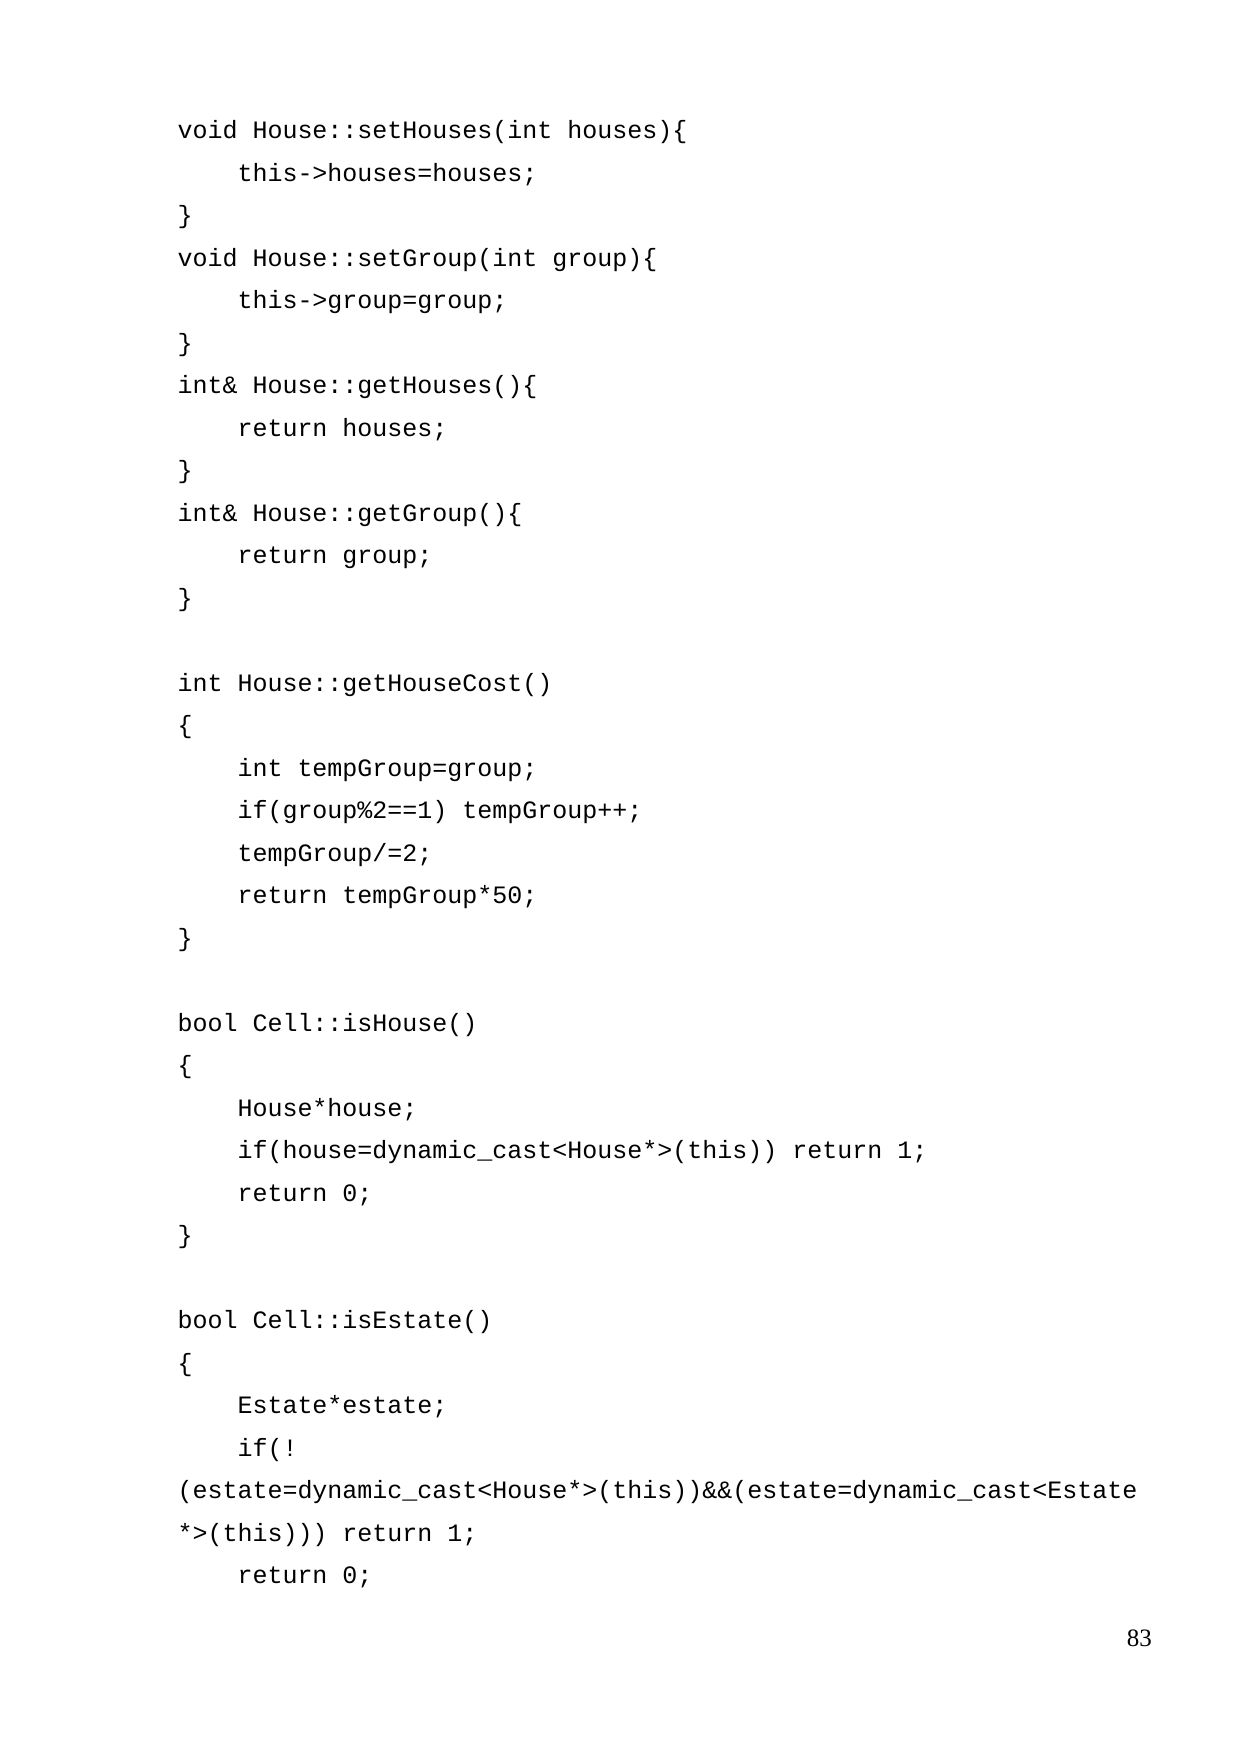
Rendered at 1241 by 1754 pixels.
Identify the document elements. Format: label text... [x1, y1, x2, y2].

text return tempGroup*50; [177, 883, 1152, 911]
text if(group%2==1) tempGroup++; [177, 798, 1152, 826]
text return houses; [177, 416, 1152, 444]
text return group; [177, 543, 1152, 571]
text return 0; [177, 1563, 1152, 1591]
text if(house=dynamic_cast<House*>(this)) return 1; [177, 1138, 1152, 1166]
text Estate*estate; [177, 1393, 1152, 1421]
text } [177, 926, 1152, 954]
text bool Cell::isHouse() [177, 1011, 1152, 1039]
text this->houses=houses; [177, 161, 1152, 189]
text { [177, 713, 1152, 741]
text int tempGroup=group; [177, 756, 1152, 784]
text } [177, 586, 1152, 614]
text void House::setGroup(int group){ [177, 246, 1152, 274]
text int& House::getHouses(){ [177, 373, 1152, 401]
text if(!(estate=dynamic_cast<House*>(this))&&(estate=dynamic_cast<Estate*>(this))) return 1; [177, 1436, 1152, 1549]
text void House::setHouses(int houses){ [177, 118, 1152, 146]
text House*house; [177, 1096, 1152, 1124]
text int& House::getGroup(){ [177, 501, 1152, 529]
text { [177, 1351, 1152, 1379]
text } [177, 1223, 1152, 1251]
text { [177, 1053, 1152, 1081]
text bool Cell::isEstate() [177, 1308, 1152, 1336]
text return 0; [177, 1181, 1152, 1209]
text this->group=group; [177, 288, 1152, 316]
text } [177, 331, 1152, 359]
text int House::getHouseCost() [177, 671, 1152, 699]
text } [177, 203, 1152, 231]
text } [177, 458, 1152, 486]
text tempGroup/=2; [177, 841, 1152, 869]
